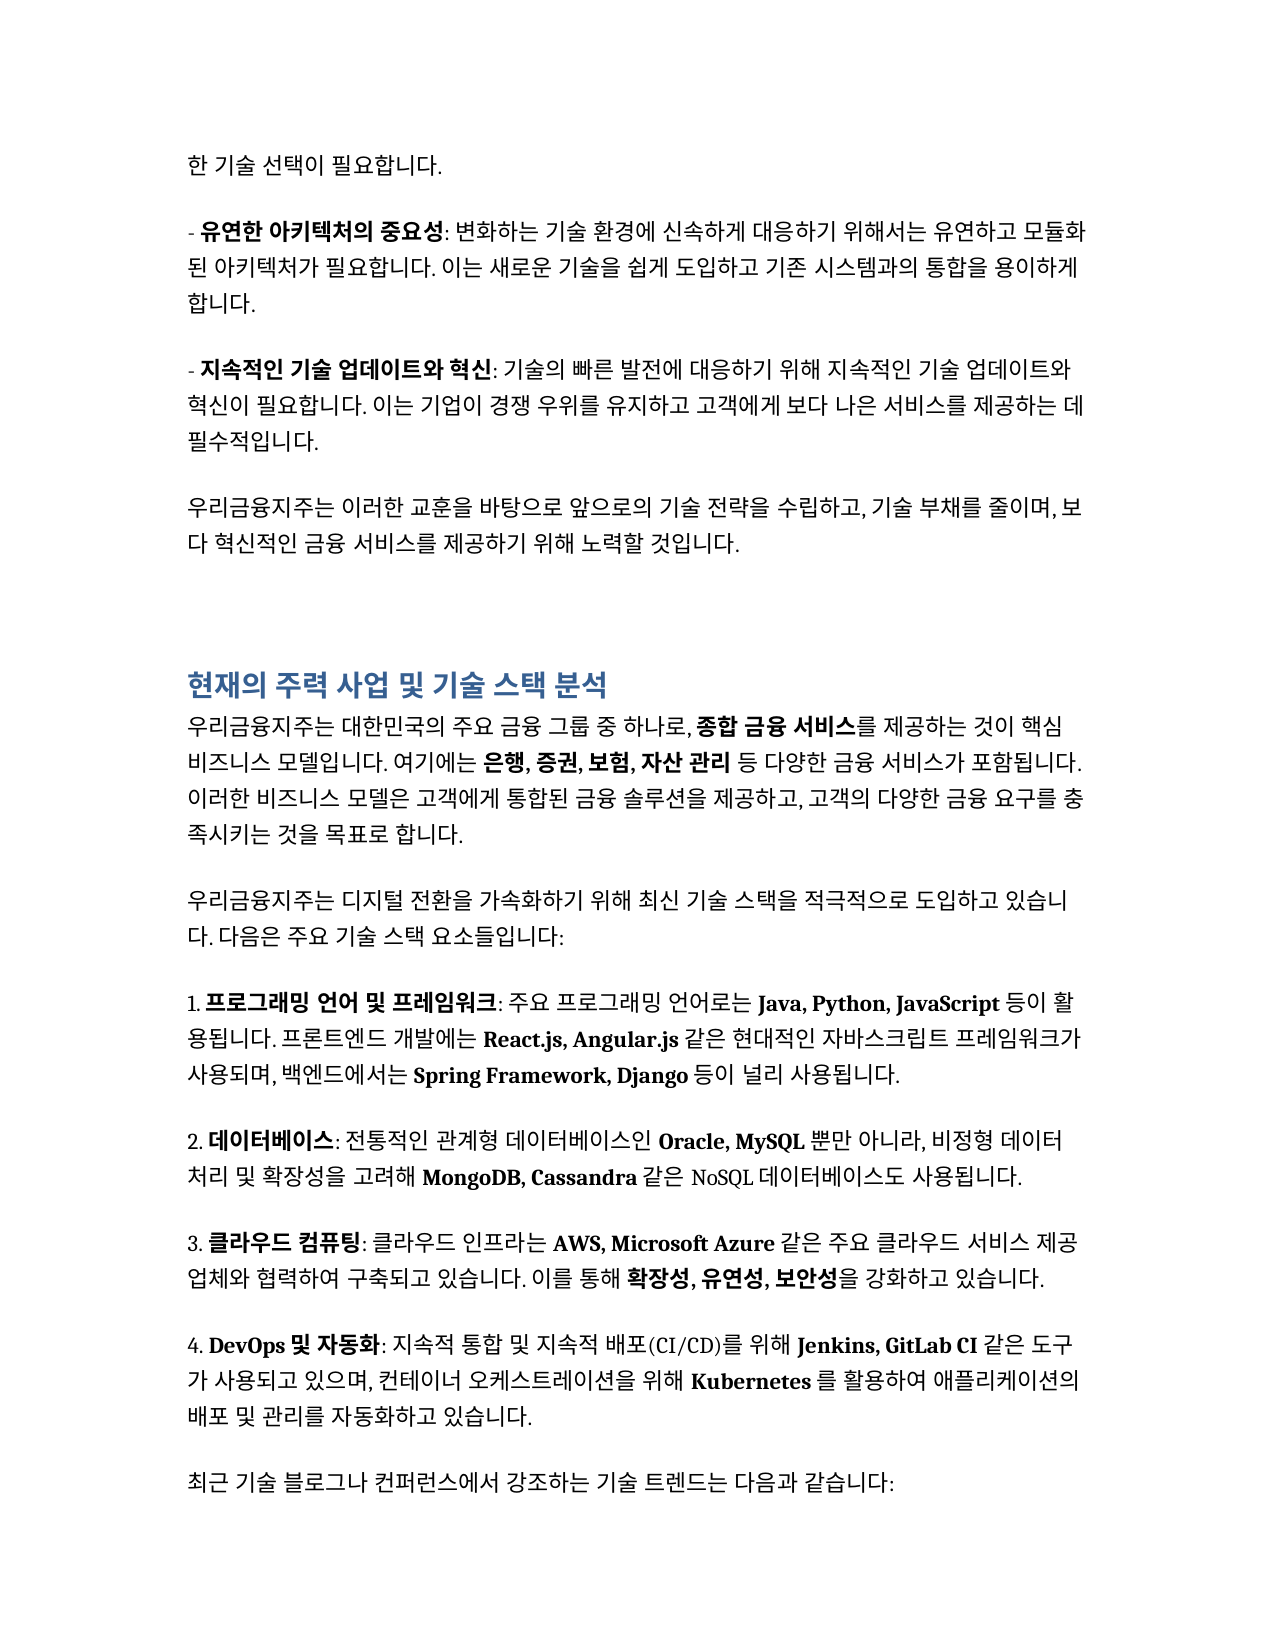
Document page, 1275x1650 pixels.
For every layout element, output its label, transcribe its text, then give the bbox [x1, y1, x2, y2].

subtitle 현재의 주력 사업 및 기술 스택 분석 [187, 665, 1087, 705]
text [187, 150, 1087, 559]
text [187, 711, 1087, 1498]
